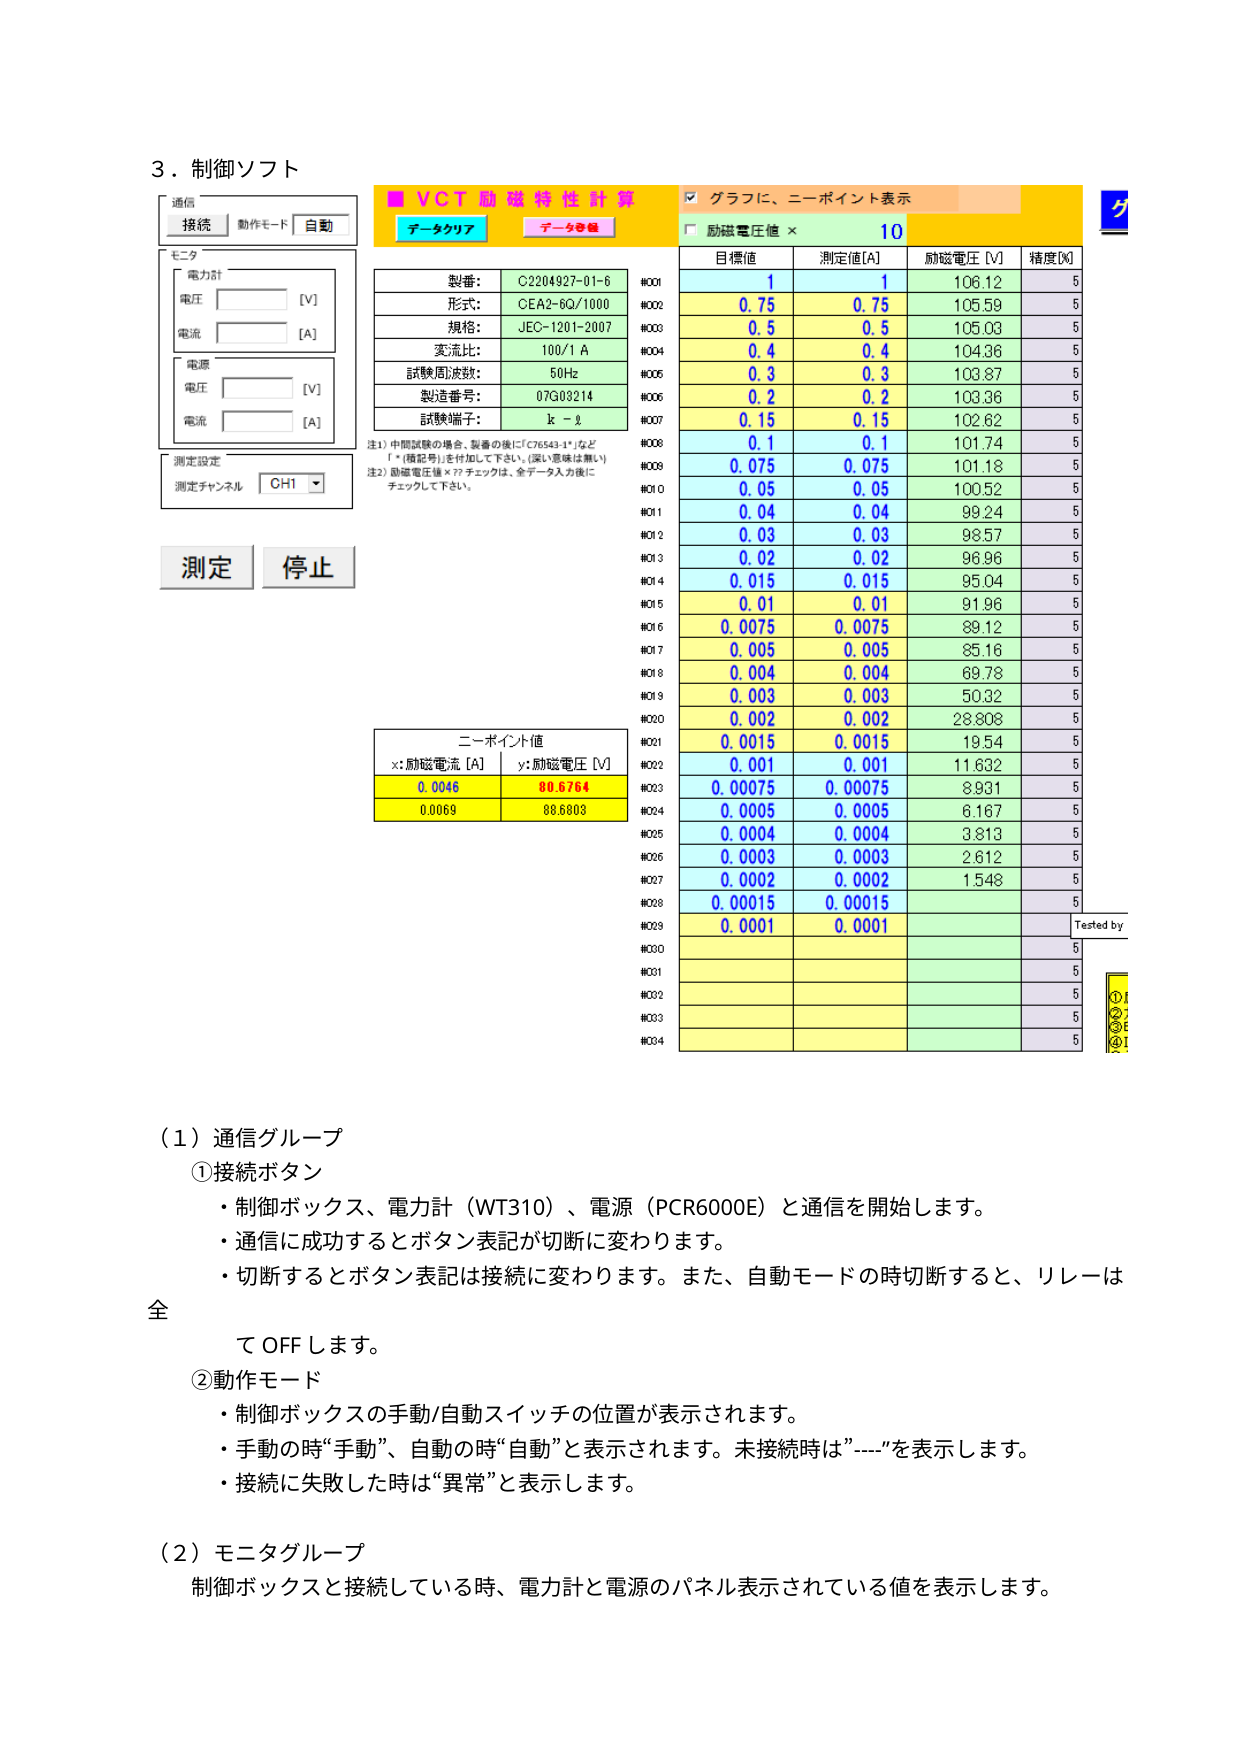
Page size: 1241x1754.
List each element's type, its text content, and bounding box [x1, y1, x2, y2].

text ・接続に失敗した時は“異常”と表示します。 [148, 1465, 1128, 1499]
text 制御ボックスと接続している時、電力計と電源のパネル表示されている値を表示します。 [148, 1569, 1128, 1603]
picture [147, 185, 1128, 1053]
text （１）通信グループ [148, 1119, 1128, 1154]
text てOFFします。 [148, 1327, 1128, 1361]
text （２）モニタグループ [148, 1534, 1128, 1569]
text ②動作モード [148, 1361, 1128, 1396]
text ・制御ボックスの手動/自動スイッチの位置が表示されます。 [148, 1396, 1128, 1430]
text ・手動の時“手動”、自動の時“自動”と表示されます。未接続時は”----”を表示します。 [148, 1430, 1128, 1465]
text ・切断するとボタン表記は接続に変わります。また、自動モードの時切断すると、リレーは全 [148, 1257, 1128, 1327]
text ３．制御ソフト [148, 151, 1128, 185]
text ・制御ボックス、電力計（WT310）、電源（PCR6000E）と通信を開始します。 [148, 1188, 1128, 1223]
text ・通信に成功するとボタン表記が切断に変わります。 [148, 1223, 1128, 1257]
text ①接続ボタン [148, 1154, 1128, 1188]
